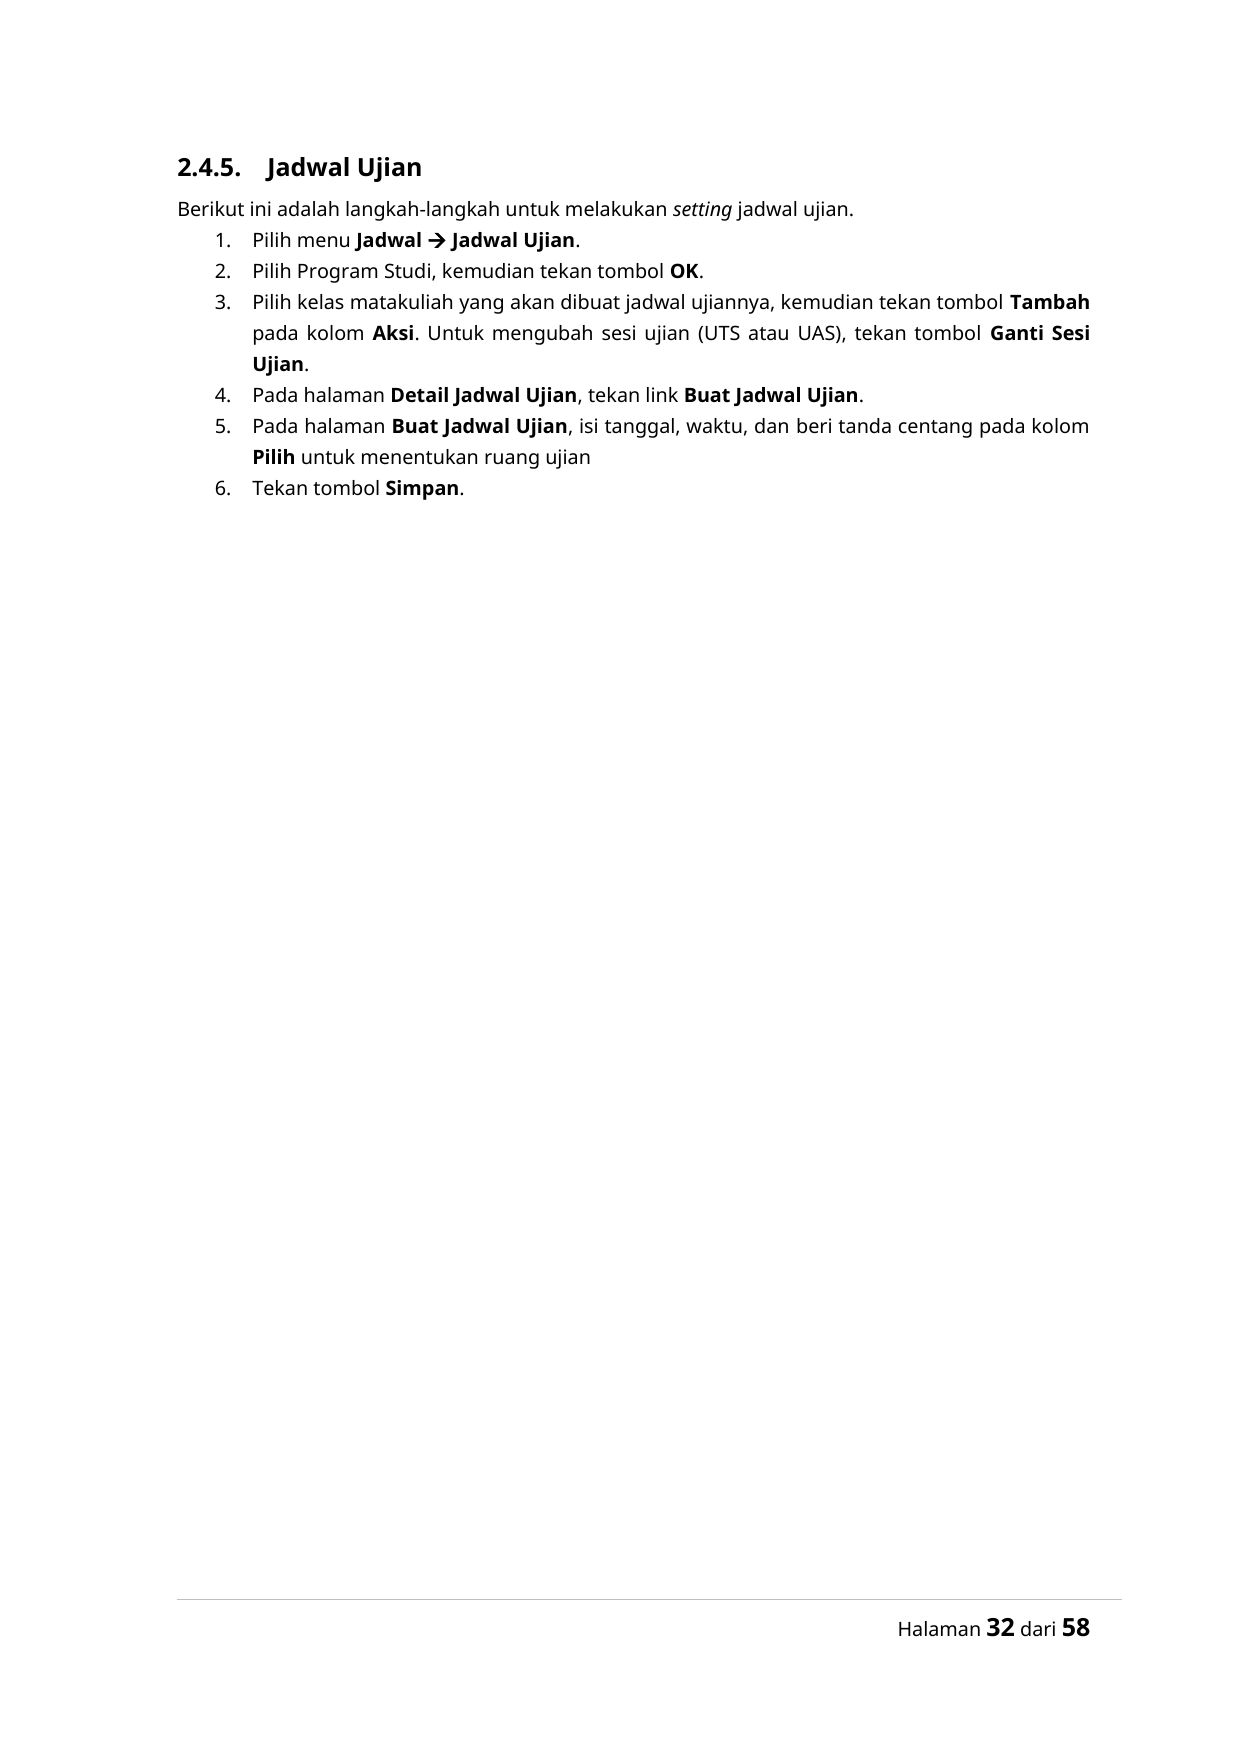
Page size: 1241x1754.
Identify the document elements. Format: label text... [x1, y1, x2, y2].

list Tekan tombol Simpan. [214, 474, 1090, 501]
subtitle Jadwal Ujian [177, 150, 1090, 184]
list Pada halaman Buat Jadwal Ujian, isi tanggal, waktu, dan beri tanda centang pada kolom Pilih untuk menentukan ruang ujian [214, 412, 1090, 470]
text Berikut ini adalah langkah-langkah untuk melakukan setting jadwal ujian. [177, 195, 1090, 222]
list Pada halaman Detail Jadwal Ujian, tekan link Buat Jadwal Ujian. [214, 381, 1090, 408]
list Pilih menu Jadwal Jadwal Ujian. [214, 226, 1090, 253]
list Pilih Program Studi, kemudian tekan tombol OK. [214, 257, 1090, 284]
list Pilih kelas matakuliah yang akan dibuat jadwal ujiannya, kemudian tekan tombol Tambah pada kolom Aksi. Untuk mengubah sesi ujian (UTS atau UAS), tekan tombol Ganti Sesi Ujian. [214, 288, 1090, 377]
